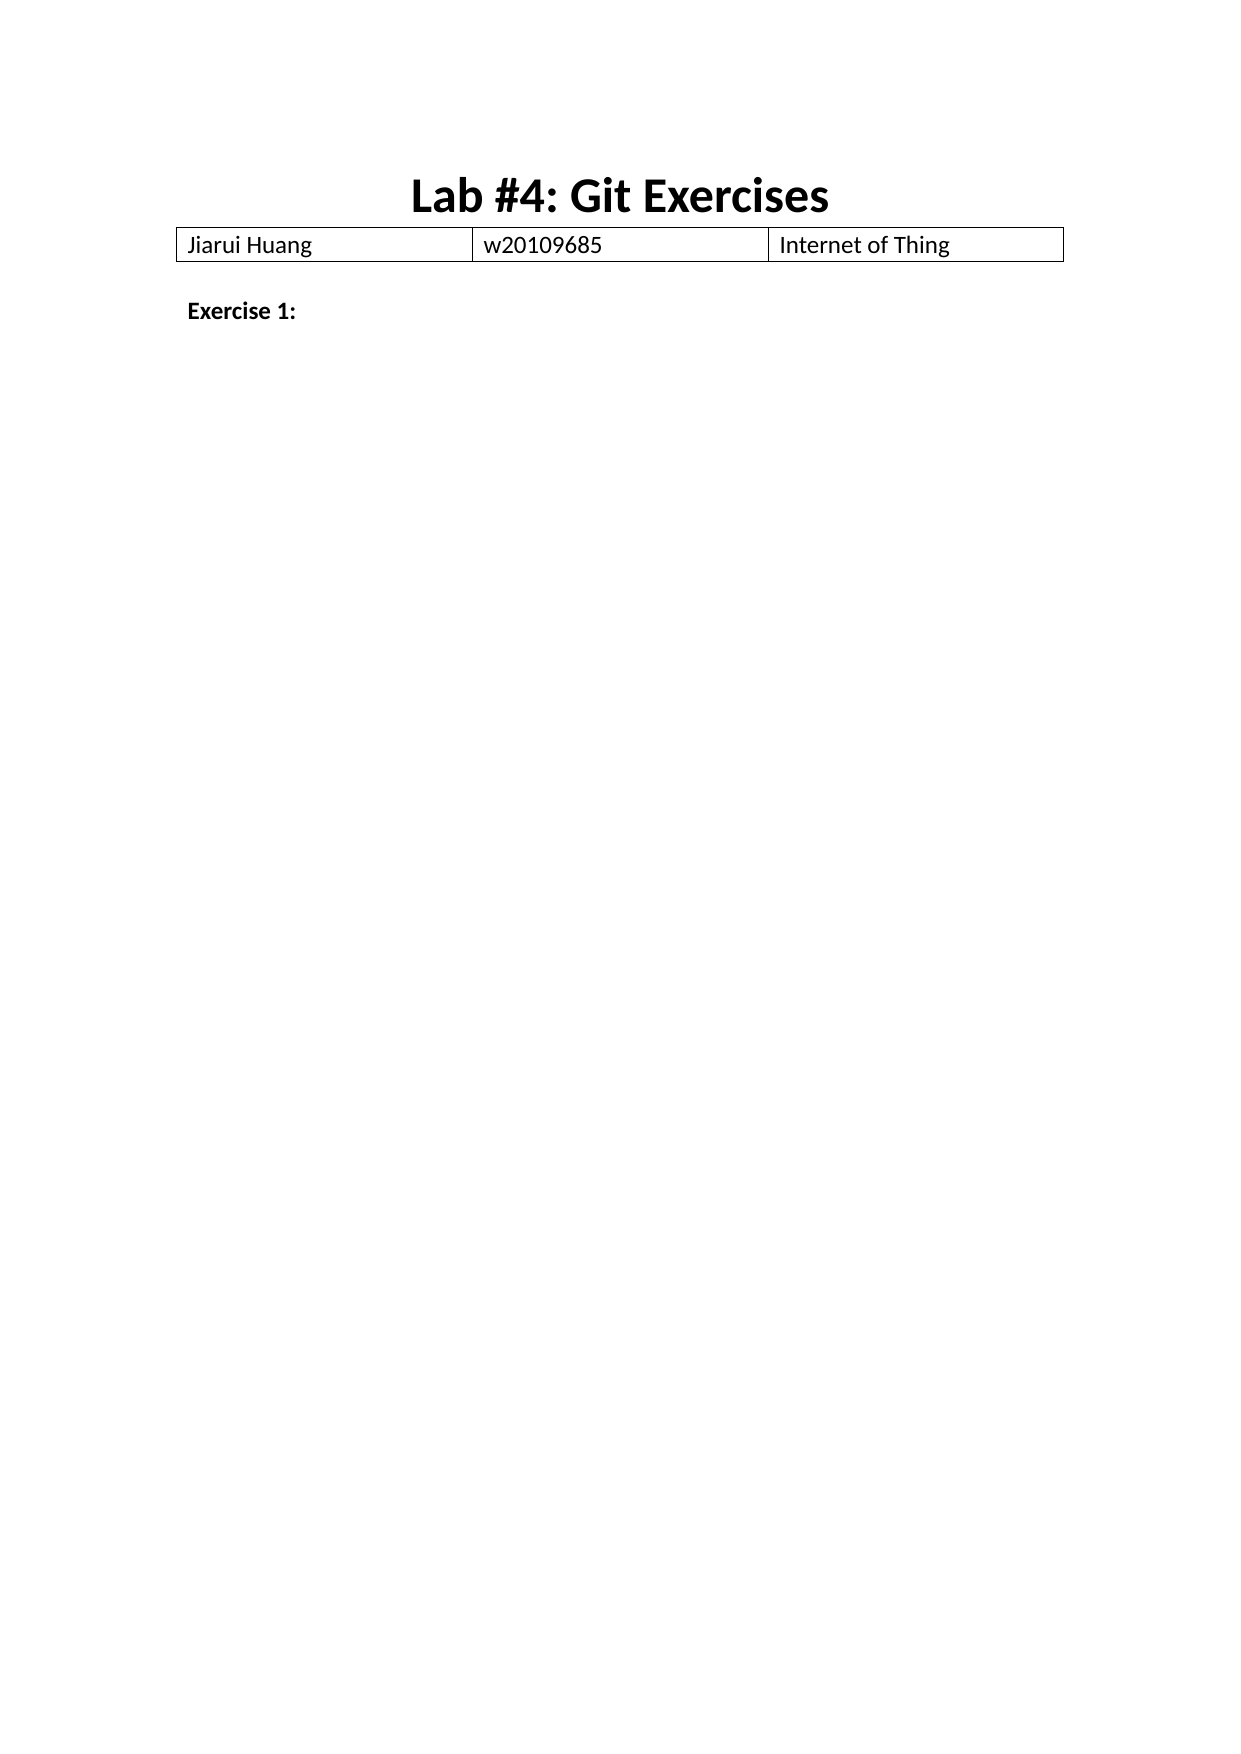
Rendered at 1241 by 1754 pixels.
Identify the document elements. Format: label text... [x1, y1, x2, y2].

table_header w20109685 [473, 228, 768, 261]
text Lab #4: Git Exercises [187, 162, 1053, 227]
table_header Jiarui Huang [177, 228, 472, 261]
table_header Internet of Thing [769, 228, 1063, 261]
text Exercise 1: [187, 294, 1053, 327]
